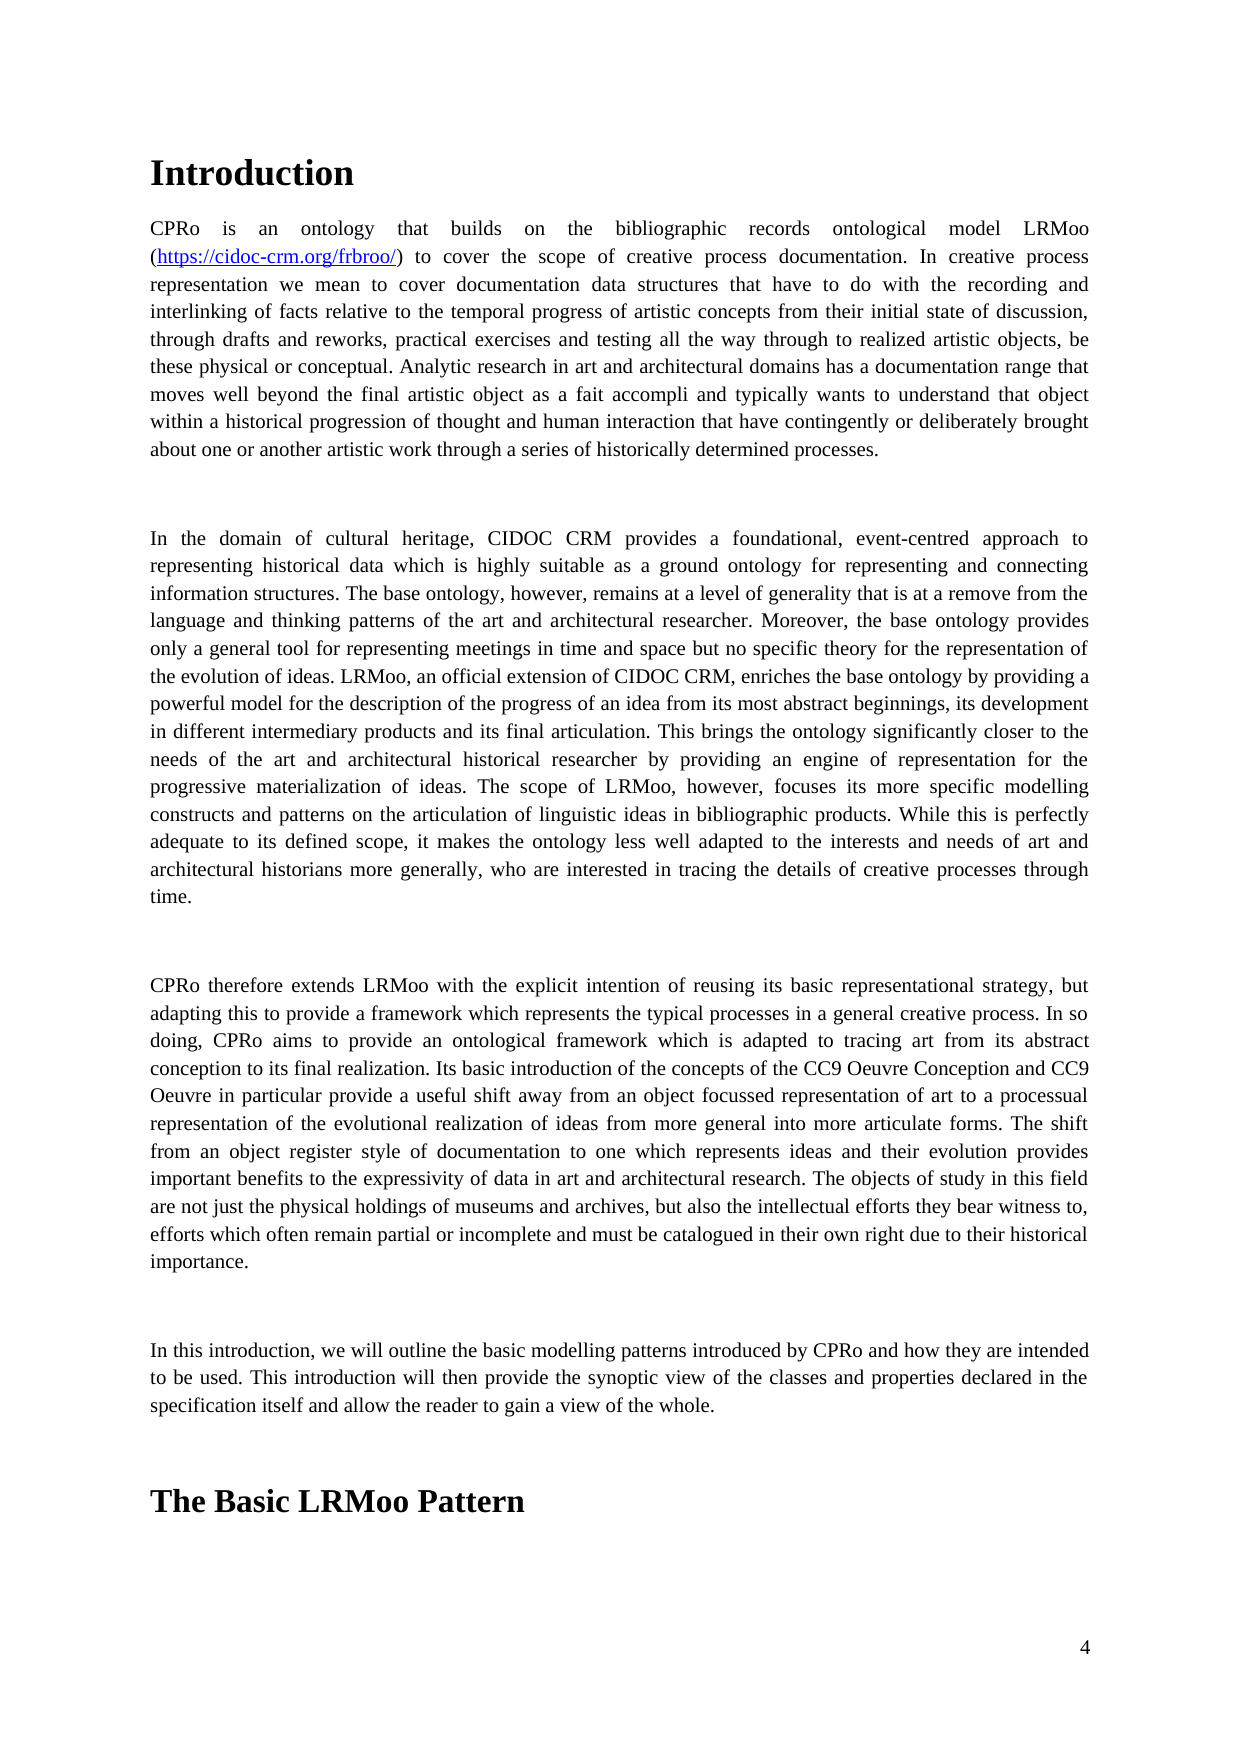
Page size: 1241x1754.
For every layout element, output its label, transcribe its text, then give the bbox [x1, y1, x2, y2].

text CPRo is an ontology that builds on the bibliographic records ontological model LRMoo (https://cidoc-crm.org/frbroo/) to cover the scope of creative process documentation. In creative process representation we mean to cover documentation data structures that have to do with the recording and interlinking of facts relative to the temporal progress of artistic concepts from their initial state of discussion, through drafts and reworks, practical exercises and testing all the way through to realized artistic objects, be these physical or conceptual. Analytic research in art and architectural domains has a documentation range that moves well beyond the final artistic object as a fait accompli and typically wants to understand that object within a historical progression of thought and human interaction that have contingently or deliberately brought about one or another artistic work through a series of historically determined processes. [150, 216, 1090, 461]
subtitle Introduction [150, 150, 1090, 193]
text In the domain of cultural heritage, CIDOC CRM provides a foundational, event-centred approach to representing historical data which is highly suitable as a ground ontology for representing and connecting information structures. The base ontology, however, remains at a level of generality that is at a remove from the language and thinking patterns of the art and architectural researcher. Moreover, the base ontology provides only a general tool for representing meetings in time and space but no specific theory for the representation of the evolution of ideas. LRMoo, an official extension of CIDOC CRM, enriches the base ontology by providing a powerful model for the description of the progress of an idea from its most abstract beginnings, its development in different intermediary products and its final articulation. This brings the ontology significantly closer to the needs of the art and architectural historical researcher by providing an engine of representation for the progressive materialization of ideas. The scope of LRMoo, however, focuses its more specific modelling constructs and patterns on the articulation of linguistic ideas in bibliographic products. While this is perfectly adequate to its defined scope, it makes the ontology less well adapted to the interests and needs of art and architectural historians more generally, who are interested in tracing the details of creative processes through time. [150, 526, 1090, 908]
text CPRo therefore extends LRMoo with the explicit intention of reusing its basic representational strategy, but adapting this to provide a framework which represents the typical processes in a general creative process. In so doing, CPRo aims to provide an ontological framework which is adapted to tracing art from its abstract conception to its final realization. Its basic introduction of the concepts of the CC9 Oeuvre Conception and CC9 Oeuvre in particular provide a useful shift away from an object focussed representation of art to a processual representation of the evolutional realization of ideas from more general into more articulate forms. The shift from an object register style of documentation to one which represents ideas and their evolution provides important benefits to the expressivity of data in art and architectural research. The objects of study in this field are not just the physical holdings of museums and archives, but also the intellectual efforts they bear witness to, efforts which often remain partial or incomplete and must be catalogued in their own right due to their historical importance. [150, 973, 1090, 1273]
subtitle The Basic LRMoo Pattern [150, 1481, 1090, 1520]
text In this introduction, we will outline the basic modelling patterns introduced by CPRo and how they are intended to be used. This introduction will then provide the synoptic view of the classes and properties declared in the specification itself and allow the reader to gain a view of the whole. [150, 1338, 1090, 1417]
